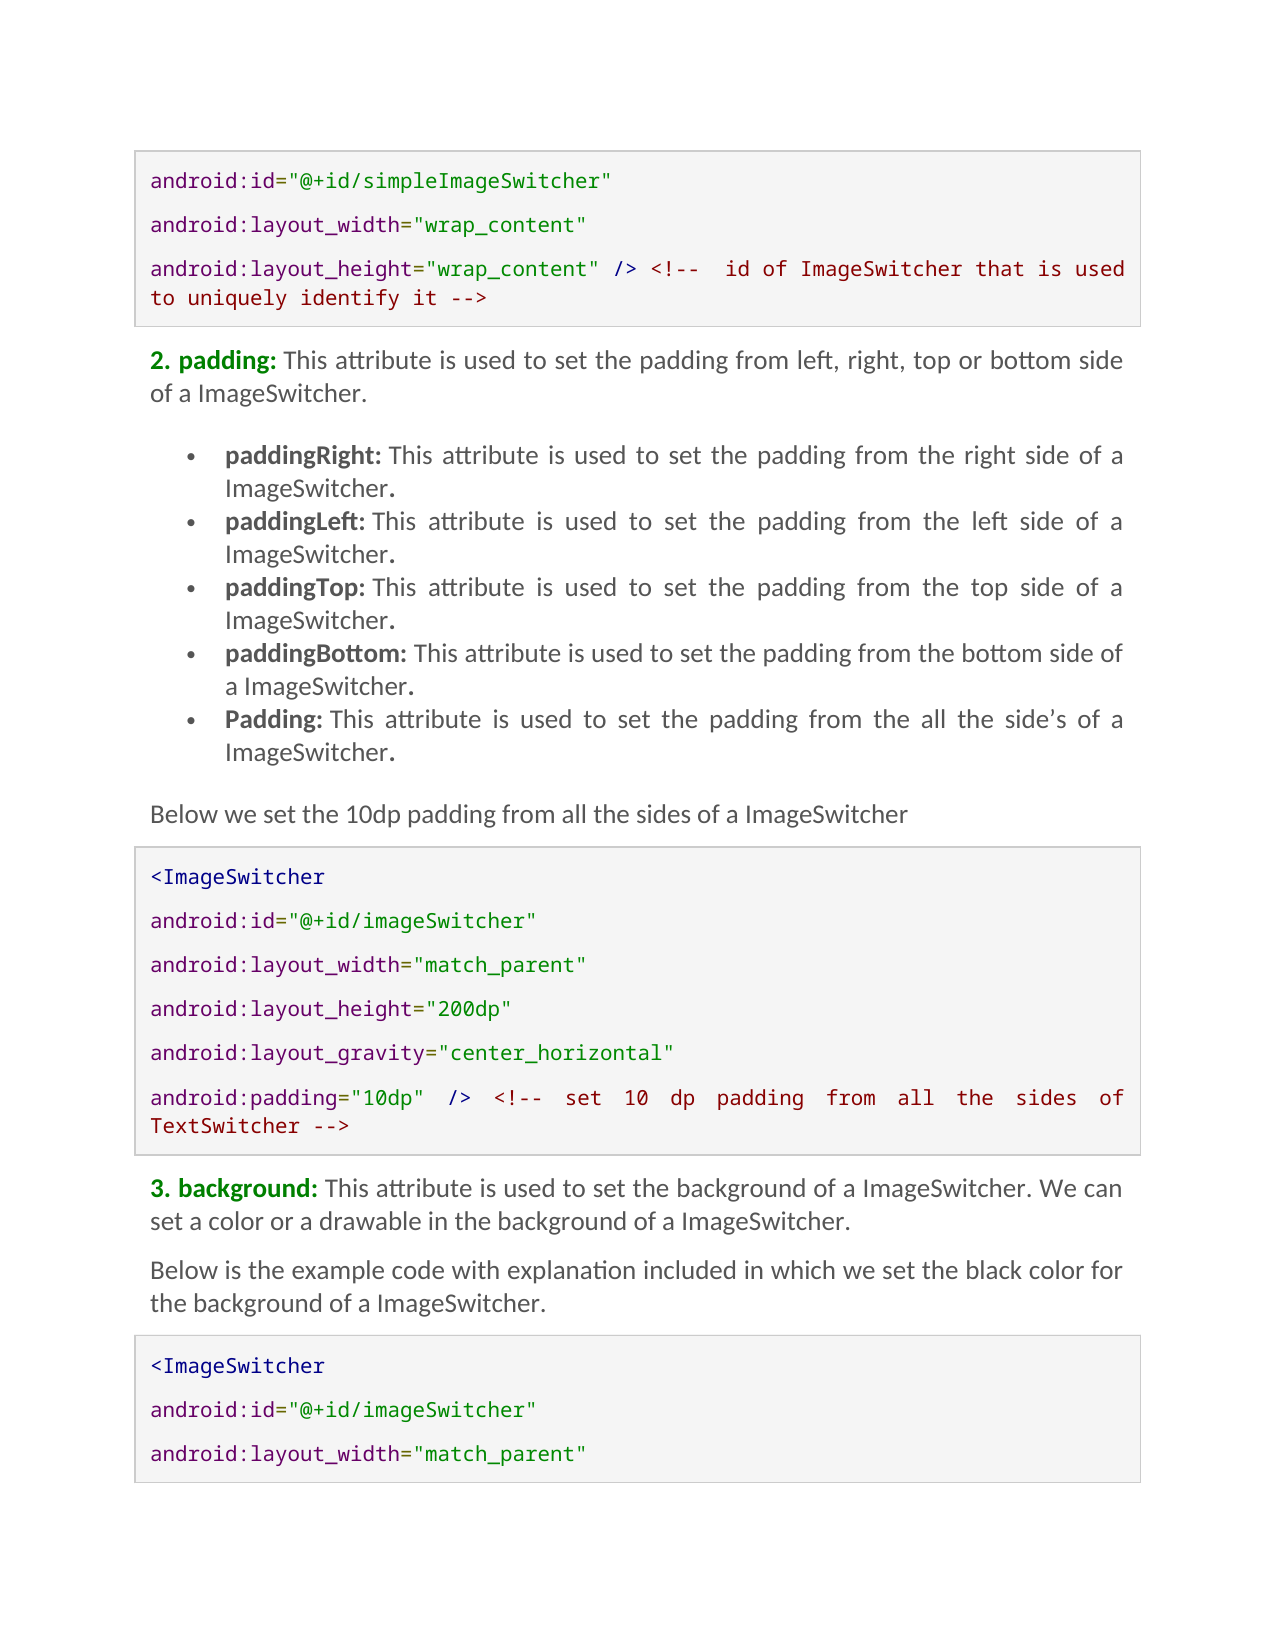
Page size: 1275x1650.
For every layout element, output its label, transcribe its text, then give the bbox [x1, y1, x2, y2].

list paddingLeft: This attribute is used to set the padding from the left side of a ImageSwitcher. [187, 504, 1125, 570]
text android:layout_width="match_parent" [136, 1423, 1140, 1482]
list paddingRight: This attribute is used to set the padding from the right side of a ImageSwitcher. [187, 438, 1125, 504]
text android:id="@+id/imageSwitcher" [136, 890, 1140, 934]
text android:layout_height="200dp" [136, 978, 1140, 1022]
text 2. padding: This attribute is used to set the padding from left, right, top or bottom side of a ImageSwitcher. [150, 343, 1125, 409]
text android:layout_gravity="center_horizontal" [136, 1022, 1140, 1066]
list paddingTop: This attribute is used to set the padding from the top side of a ImageSwitcher. [187, 570, 1125, 636]
text Below we set the 10dp padding from all the sides of a ImageSwitcher [150, 797, 1125, 831]
list Padding: This attribute is used to set the padding from the all the side’s of a ImageSwitcher. [187, 702, 1125, 768]
text android:padding="10dp" /> <!-- set 10 dp padding from all the sides of TextSwitcher --> [136, 1066, 1140, 1154]
list paddingBottom: This attribute is used to set the padding from the bottom side of a ImageSwitcher. [187, 636, 1125, 702]
text android:layout_width="match_parent" [136, 934, 1140, 978]
text android:id="@+id/simpleImageSwitcher" [136, 152, 1140, 194]
text <ImageSwitcher [136, 848, 1140, 890]
text android:id="@+id/imageSwitcher" [136, 1379, 1140, 1423]
text Below is the example code with explanation included in which we set the black color for the background of a ImageSwitcher. [150, 1253, 1125, 1319]
text 3. background: This attribute is used to set the background of a ImageSwitcher. We can set a color or a drawable in the background of a ImageSwitcher. [150, 1171, 1125, 1237]
text android:layout_width="wrap_content" [136, 194, 1140, 238]
text android:layout_height="wrap_content" /> <!-- id of ImageSwitcher that is used to uniquely identify it --> [136, 238, 1140, 326]
text <ImageSwitcher [136, 1336, 1140, 1379]
